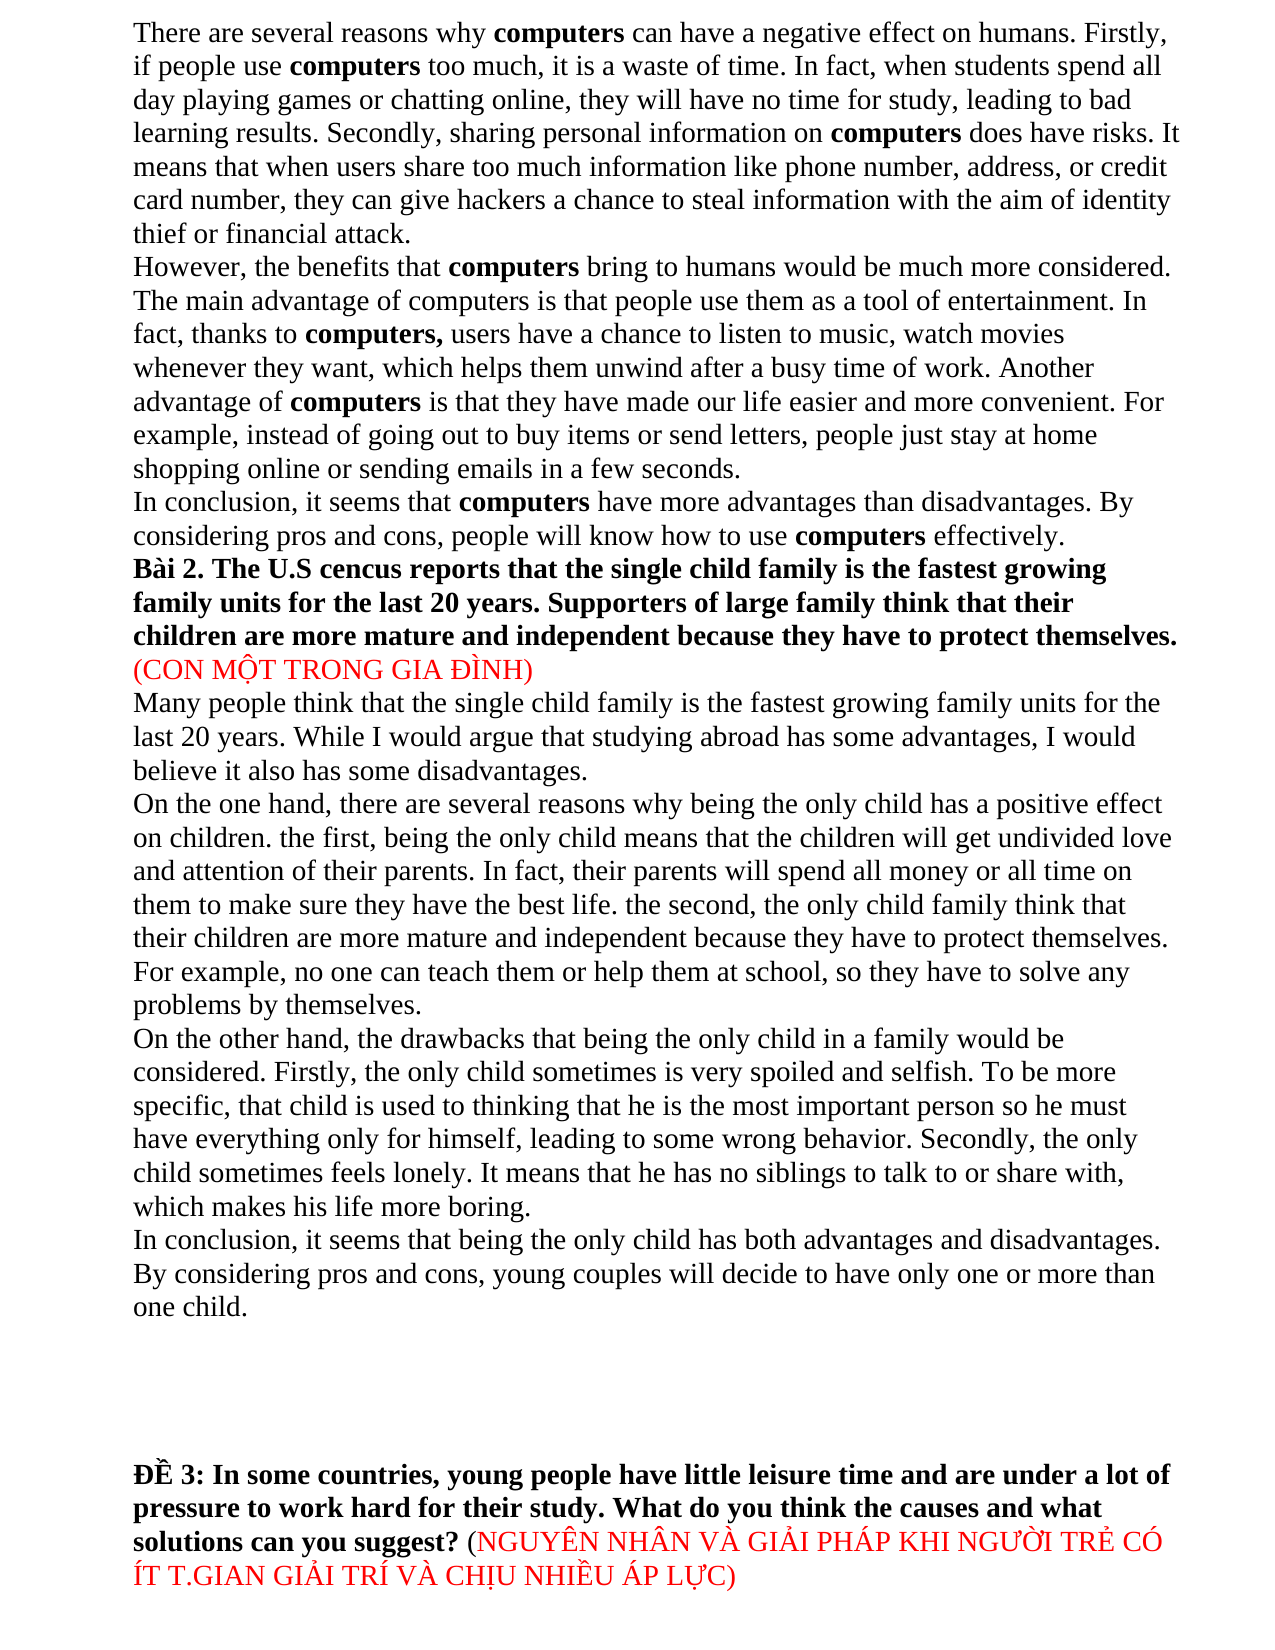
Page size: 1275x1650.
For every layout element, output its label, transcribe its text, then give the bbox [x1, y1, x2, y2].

list In conclusion, it seems that computers have more advantages than disadvantages. By considering pros and cons, people will know how to use computers effectively. [133, 484, 1181, 551]
text ĐỀ 3: In some countries, young people have little leisure time and are under a lot of pressure to work hard for their study. What do you think the causes and what solutions can you suggest? (NGUYÊN NHÂN VÀ GIẢI PHÁP KHI NGƯỜI TRẺ CÓ ÍT T.GIAN GIẢI TRÍ VÀ CHỊU NHIỀU ÁP LỰC) [133, 1457, 1181, 1591]
text In conclusion, it seems that being the only child has both advantages and disadvantages. By considering pros and cons, young couples will decide to have only one or more than one child. [133, 1222, 1181, 1323]
list However, the benefits that computers bring to humans would be much more considered. The main advantage of computers is that people use them as a tool of entertainment. In fact, thanks to computers, users have a chance to listen to music, watch movies whenever they want, which helps them unwind after a busy time of work. Another advantage of computers is that they have made our life easier and more convenient. For example, instead of going out to buy items or send letters, people just stay at home shopping online or sending emails in a few seconds. [133, 249, 1181, 484]
text On the one hand, there are several reasons why being the only child has a positive effect on children. the first, being the only child means that the children will get undivided love and attention of their parents. In fact, their parents will spend all money or all time on them to make sure they have the best life. the second, the only child family think that their children are more mature and independent because they have to protect themselves. For example, no one can teach them or help them at school, so they have to solve any problems by themselves. [133, 786, 1181, 1021]
list There are several reasons why computers can have a negative effect on humans. Firstly, if people use computers too much, it is a waste of time. In fact, when students spend all day playing games or chatting online, they will have no time for study, leading to bad learning results. Secondly, sharing personal information on computers does have risks. It means that when users share too much information like phone number, address, or credit card number, they can give hackers a chance to steal information with the aim of identity thief or financial attack. [133, 15, 1181, 249]
text Bài 2. The U.S cencus reports that the single child family is the fastest growing family units for the last 20 years. Supporters of large family think that their children are more mature and independent because they have to protect themselves. (CON MỘT TRONG GIA ĐÌNH) [133, 551, 1181, 686]
text On the other hand, the drawbacks that being the only child in a family would be considered. Firstly, the only child sometimes is very spoiled and selfish. To be more specific, that child is used to thinking that he is the most important person so he must have everything only for himself, leading to some wrong behavior. Secondly, the only child sometimes feels lonely. It means that he has no siblings to talk to or share with, which makes his life more boring. [133, 1021, 1181, 1222]
text Many people think that the single child family is the fastest growing family units for the last 20 years. While I would argue that studying abroad has some advantages, I would believe it also has some disadvantages. [133, 686, 1181, 786]
